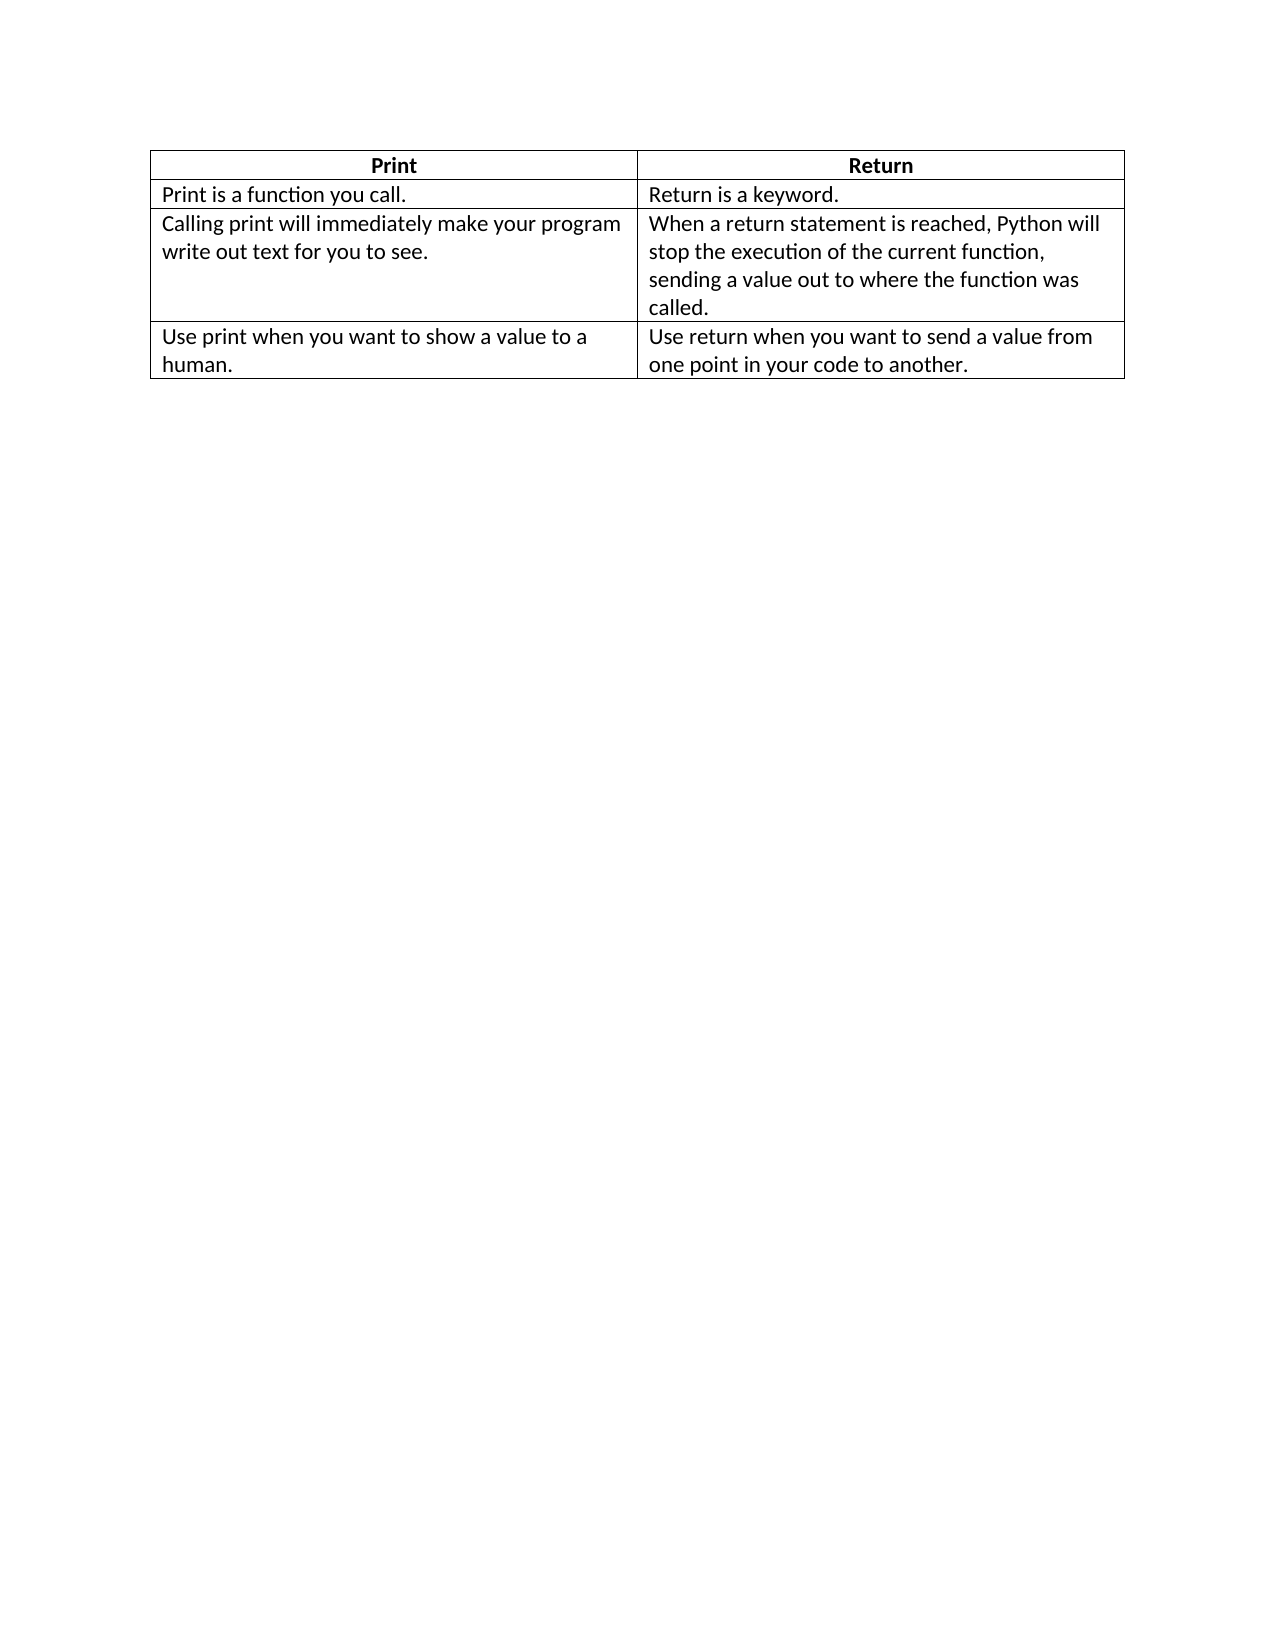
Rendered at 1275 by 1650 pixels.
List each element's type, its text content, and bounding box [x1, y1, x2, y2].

table_cell Use print when you want to show a value to a human. [151, 322, 637, 378]
table_cell Return is a keyword. [638, 180, 1124, 208]
table_cell Calling print will immediately make your program write out text for you to see. [151, 209, 637, 321]
table_cell Use return when you want to send a value from one point in your code to another. [638, 322, 1124, 378]
table_cell When a return statement is reached, Python will stop the execution of the current function, sending a value out to where the function was called. [638, 209, 1124, 321]
table_cell Print is a function you call. [151, 180, 637, 208]
table_header Print [151, 151, 637, 179]
table_header Return [638, 151, 1124, 179]
